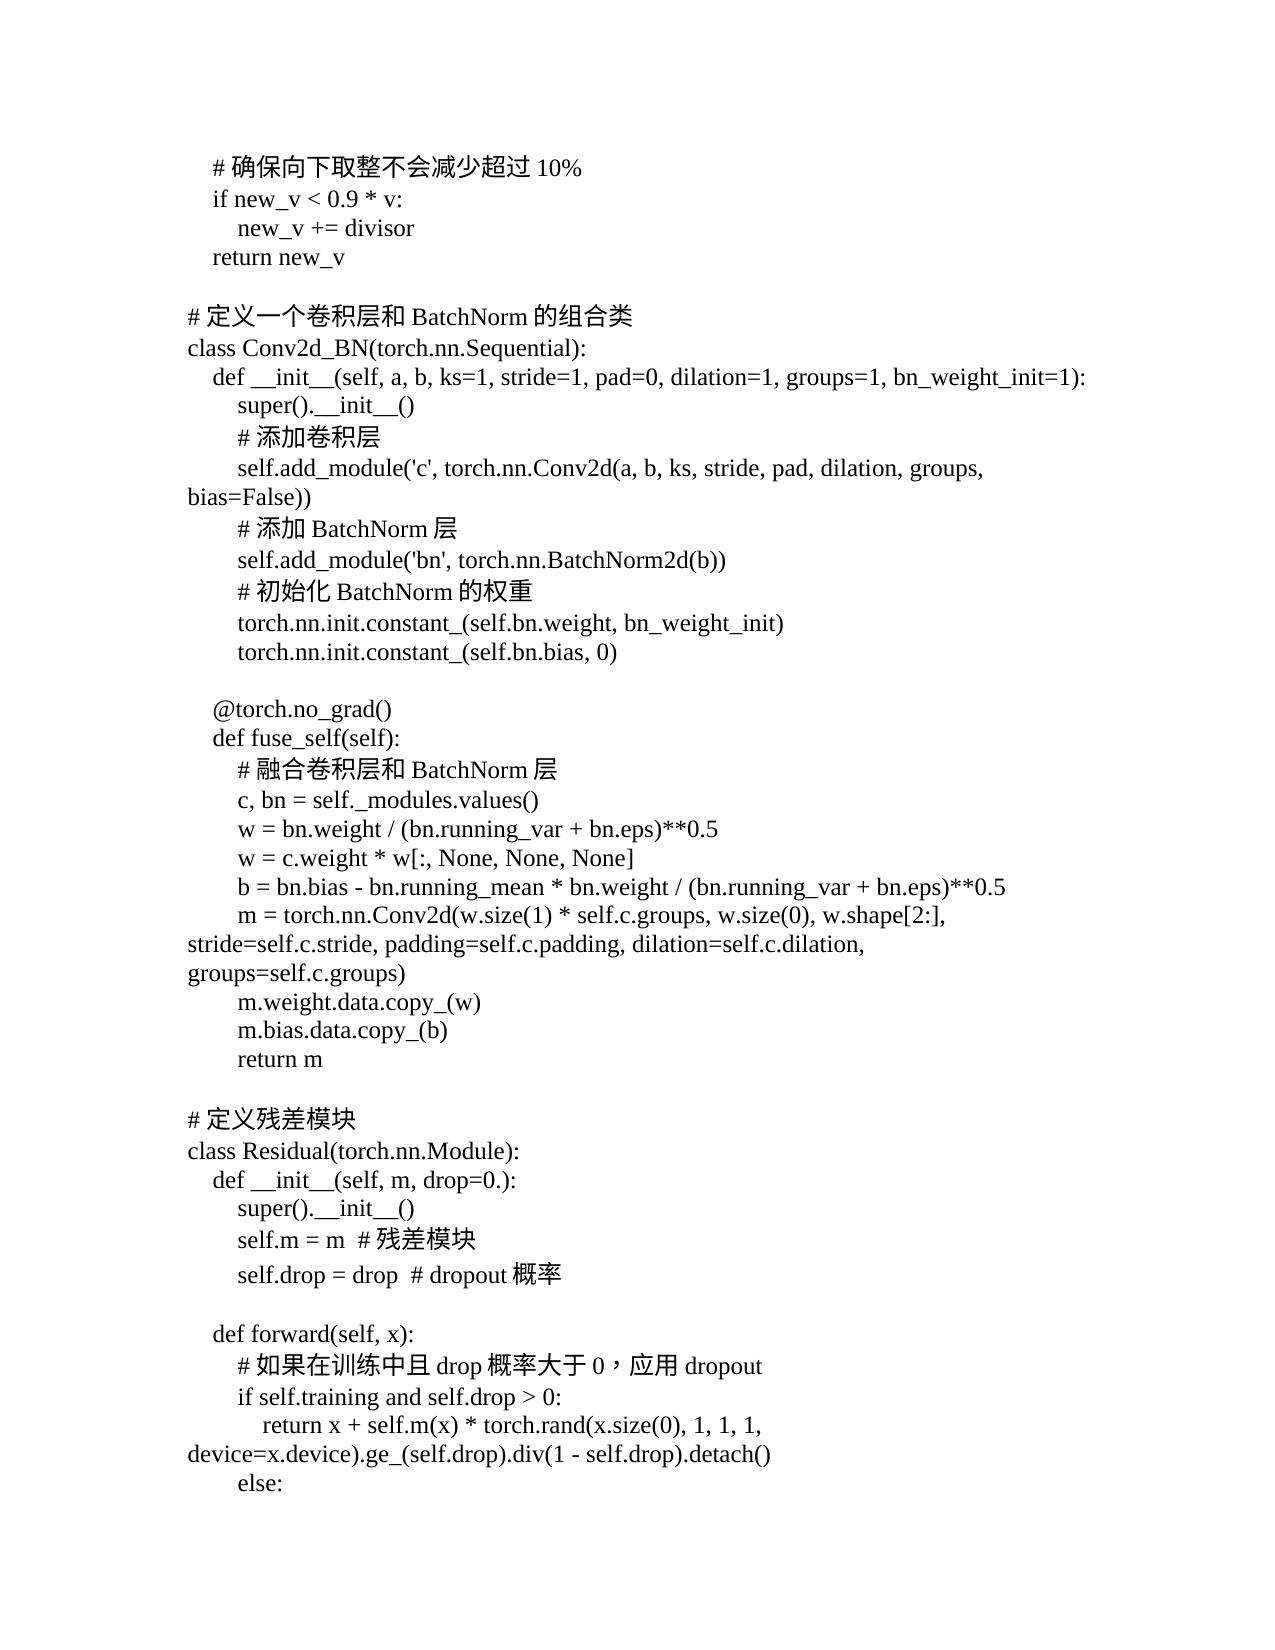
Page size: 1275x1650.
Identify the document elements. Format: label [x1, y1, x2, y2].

text [187, 150, 1087, 1497]
